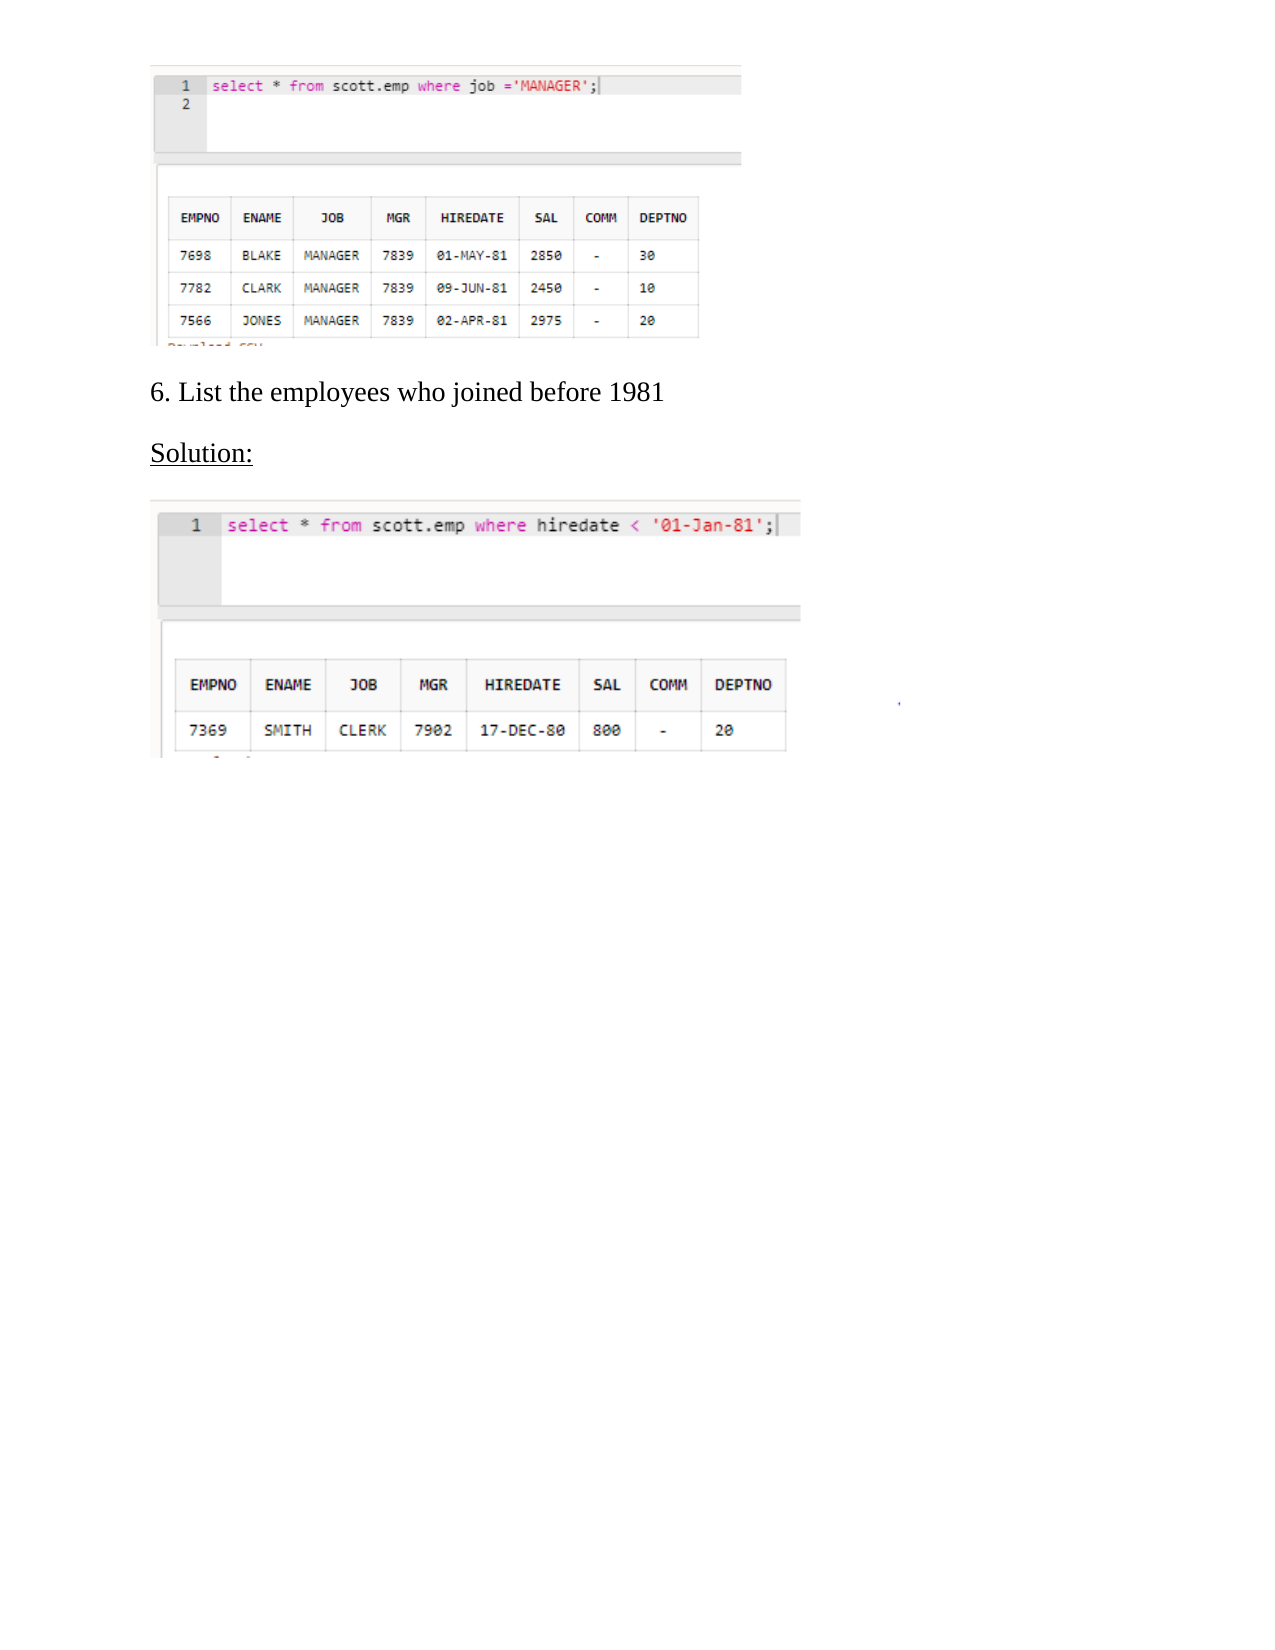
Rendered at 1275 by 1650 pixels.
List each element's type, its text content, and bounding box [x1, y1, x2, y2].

text Solution: [150, 436, 1125, 469]
text 6. List the employees who joined before 1981 [150, 375, 1125, 407]
picture [150, 65, 742, 346]
picture [150, 498, 901, 758]
